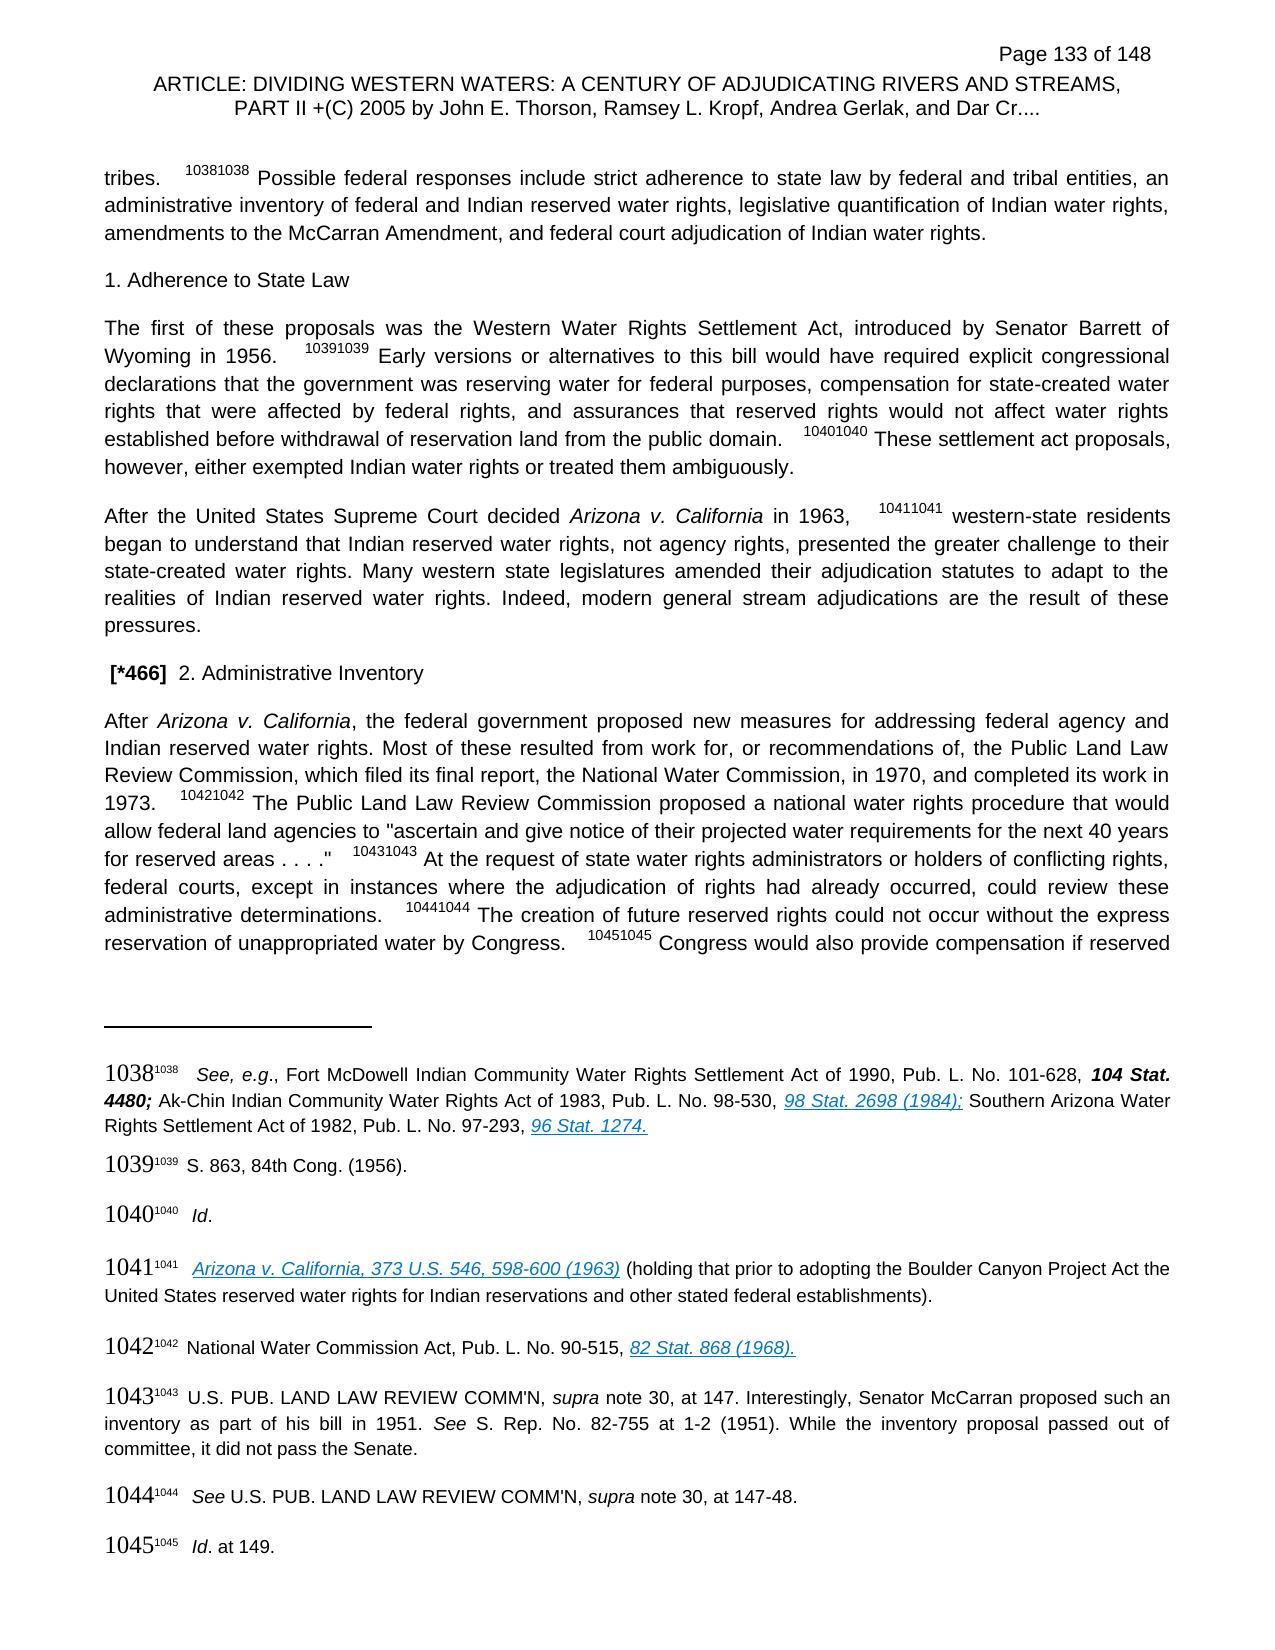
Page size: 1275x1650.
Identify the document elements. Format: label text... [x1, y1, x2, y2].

text After Arizona v. California, the federal government proposed new measures for addressing federal agency and Indian reserved water rights. Most of these resulted from work for, or recommendations of, the Public Land Law Review Commission, which filed its final report, the National Water Commission, in 1970, and completed its work in 1973. 1042 The Public Land Law Review Commission proposed a national water rights procedure that would allow federal land agencies to "ascertain and give notice of their projected water requirements for the next 40 years for reserved areas . . . ." 1043 At the request of state water rights administrators or holders of conflicting rights, federal courts, except in instances where the adjudication of rights had already occurred, could review these administrative determinations. 1044 The creation of future reserved rights could not occur without the express reservation of unappropriated water by Congress. 1045 Congress would also provide compensation if reserved water rights interfered with state water rights that had vested under state law prior to the 1963 Arizona v. California decision. 1046 [104, 706, 1171, 956]
text After the United States Supreme Court decided Arizona v. California in 1963, 1041 western-state residents began to understand that Indian reserved water rights, not agency rights, presented the greater challenge to their state-created water rights. Many western state legislatures amended their adjudication statutes to adapt to the realities of Indian reserved water rights. Indeed, modern general stream adjudications are the result of these pressures. [104, 500, 1171, 637]
text 1. Adherence to State Law [104, 265, 1171, 292]
text The first of these proposals was the Western Water Rights Settlement Act, introduced by Senator Barrett of Wyoming in 1956. 1039 Early versions or alternatives to this bill would have required explicit congressional declarations that the government was reserving water for federal purposes, compensation for state-created water rights that were affected by federal rights, and assurances that reserved rights would not affect water rights established before withdrawal of reservation land from the public domain. 1040 These settlement act proposals, however, either exempted Indian water rights or treated them ambiguously. [104, 313, 1171, 479]
text [*466] 2. Administrative Inventory [104, 658, 1171, 685]
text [104, 161, 1171, 244]
